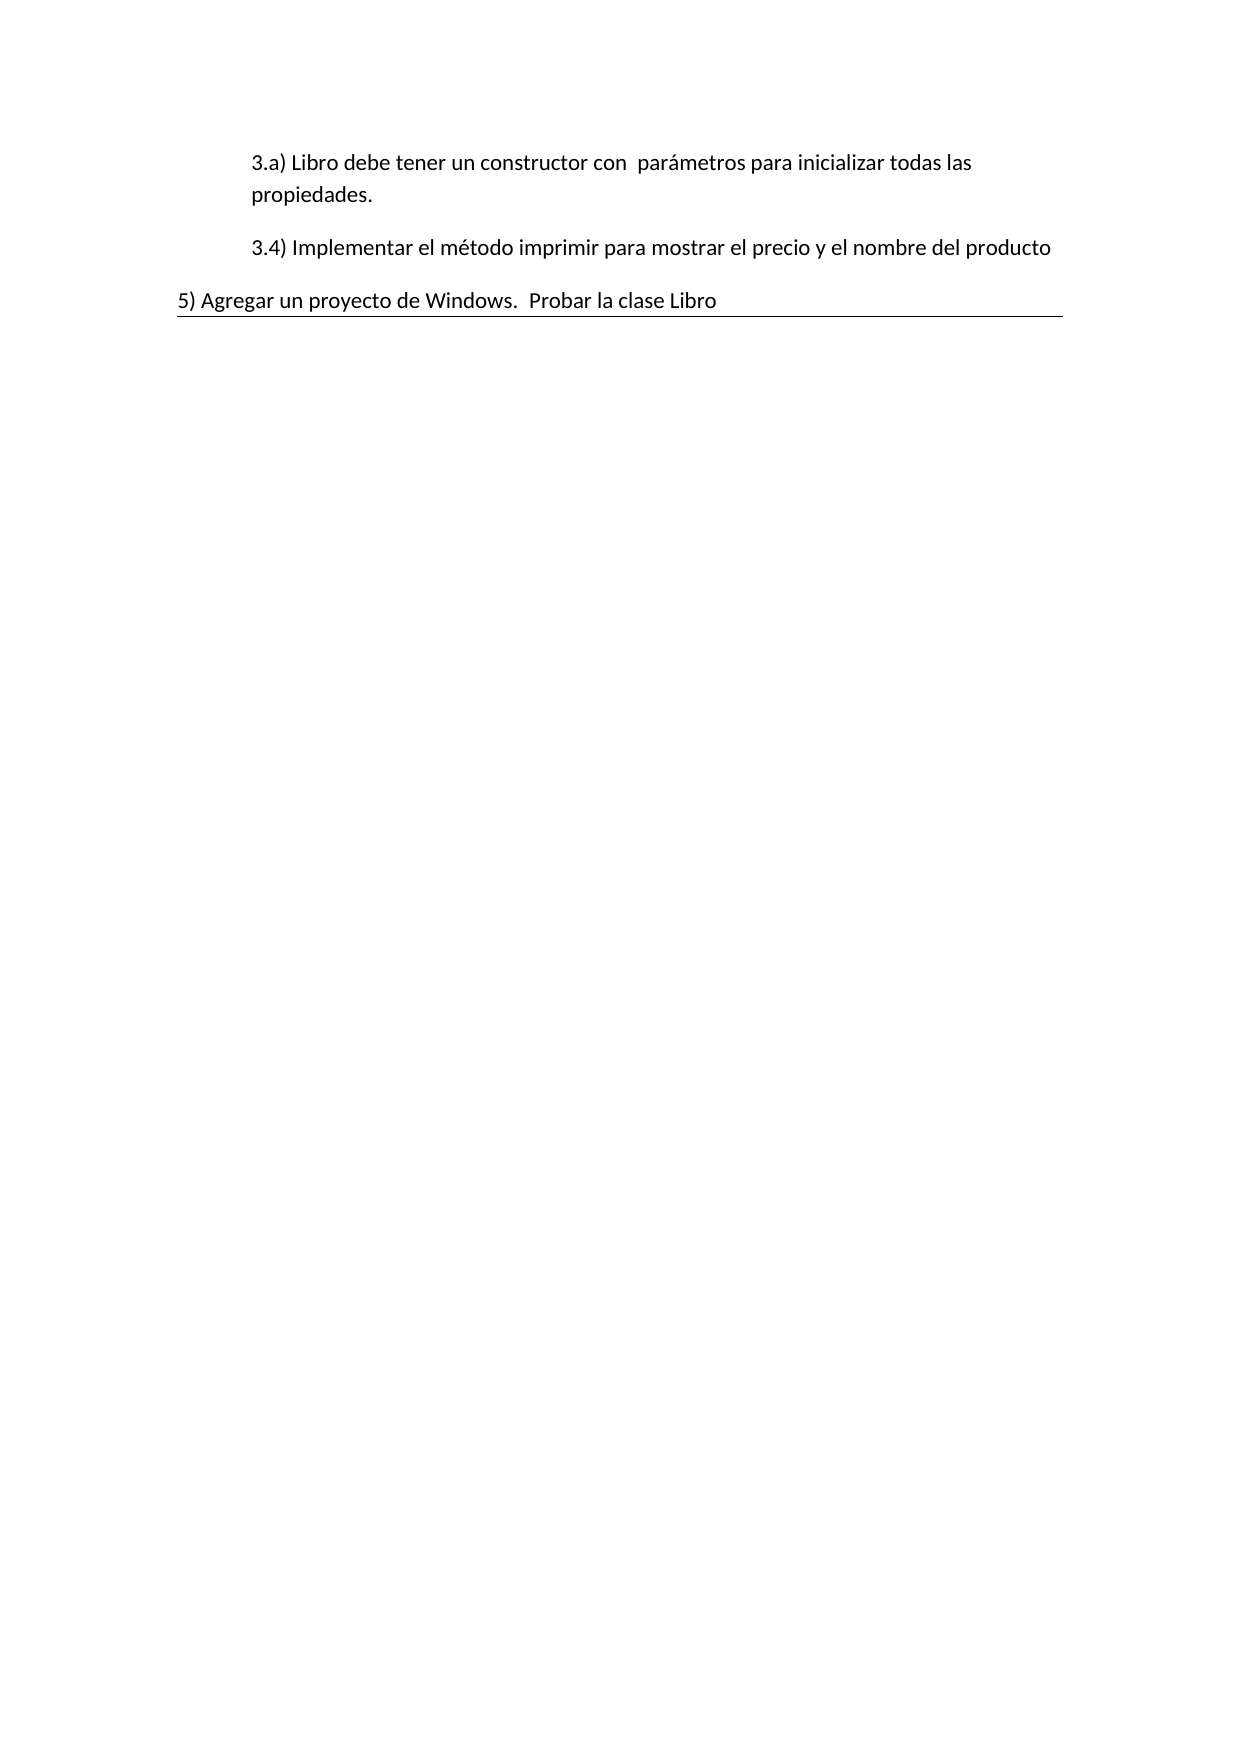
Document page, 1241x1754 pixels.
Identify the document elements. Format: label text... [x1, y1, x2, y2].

text 3.4) Implementar el método imprimir para mostrar el precio y el nombre del producto [251, 233, 1063, 261]
text 5) Agregar un proyecto de Windows. Probar la clase Libro [177, 286, 1063, 316]
text 3.a) Libro debe tener un constructor con parámetros para inicializar todas las propiedades. [251, 148, 1063, 208]
